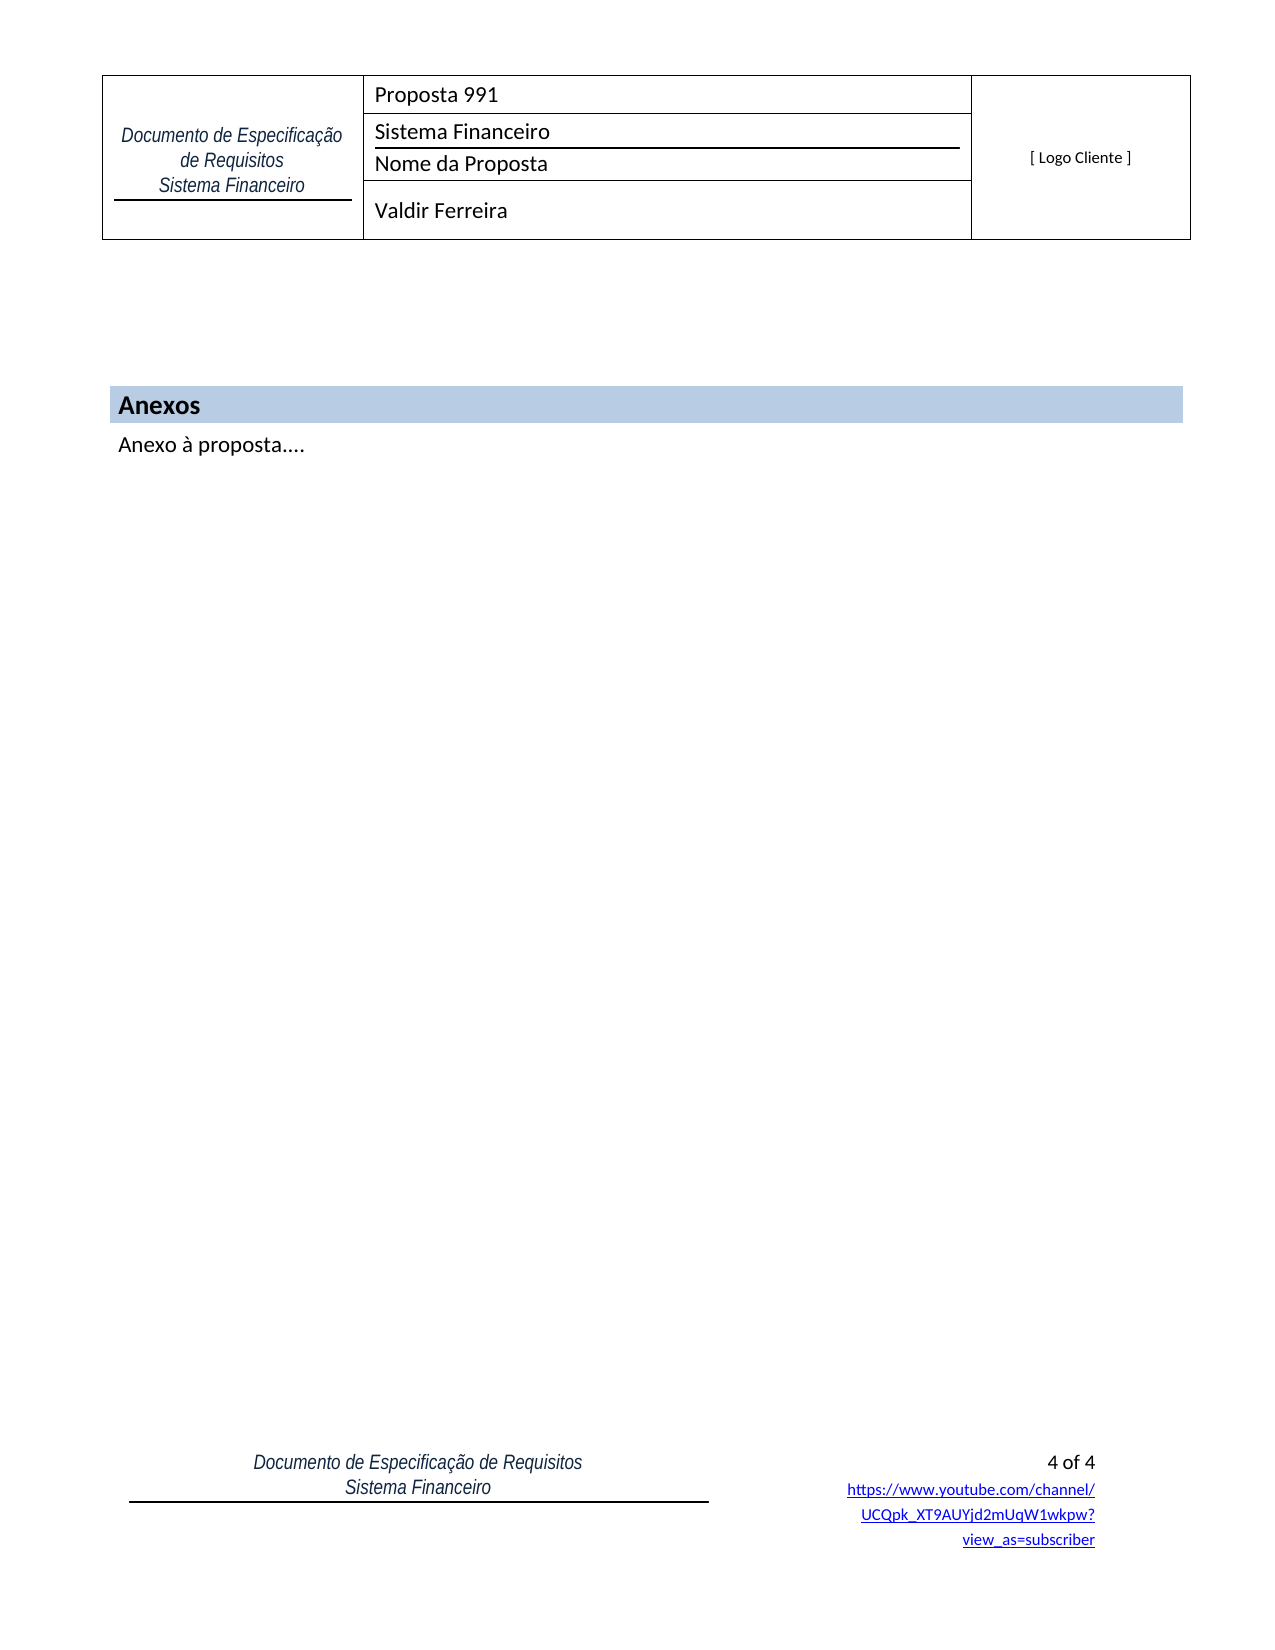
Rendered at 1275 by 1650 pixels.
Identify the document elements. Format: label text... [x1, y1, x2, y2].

text Anexo à proposta.... [118, 430, 1174, 458]
subtitle Anexos [110, 386, 1183, 423]
